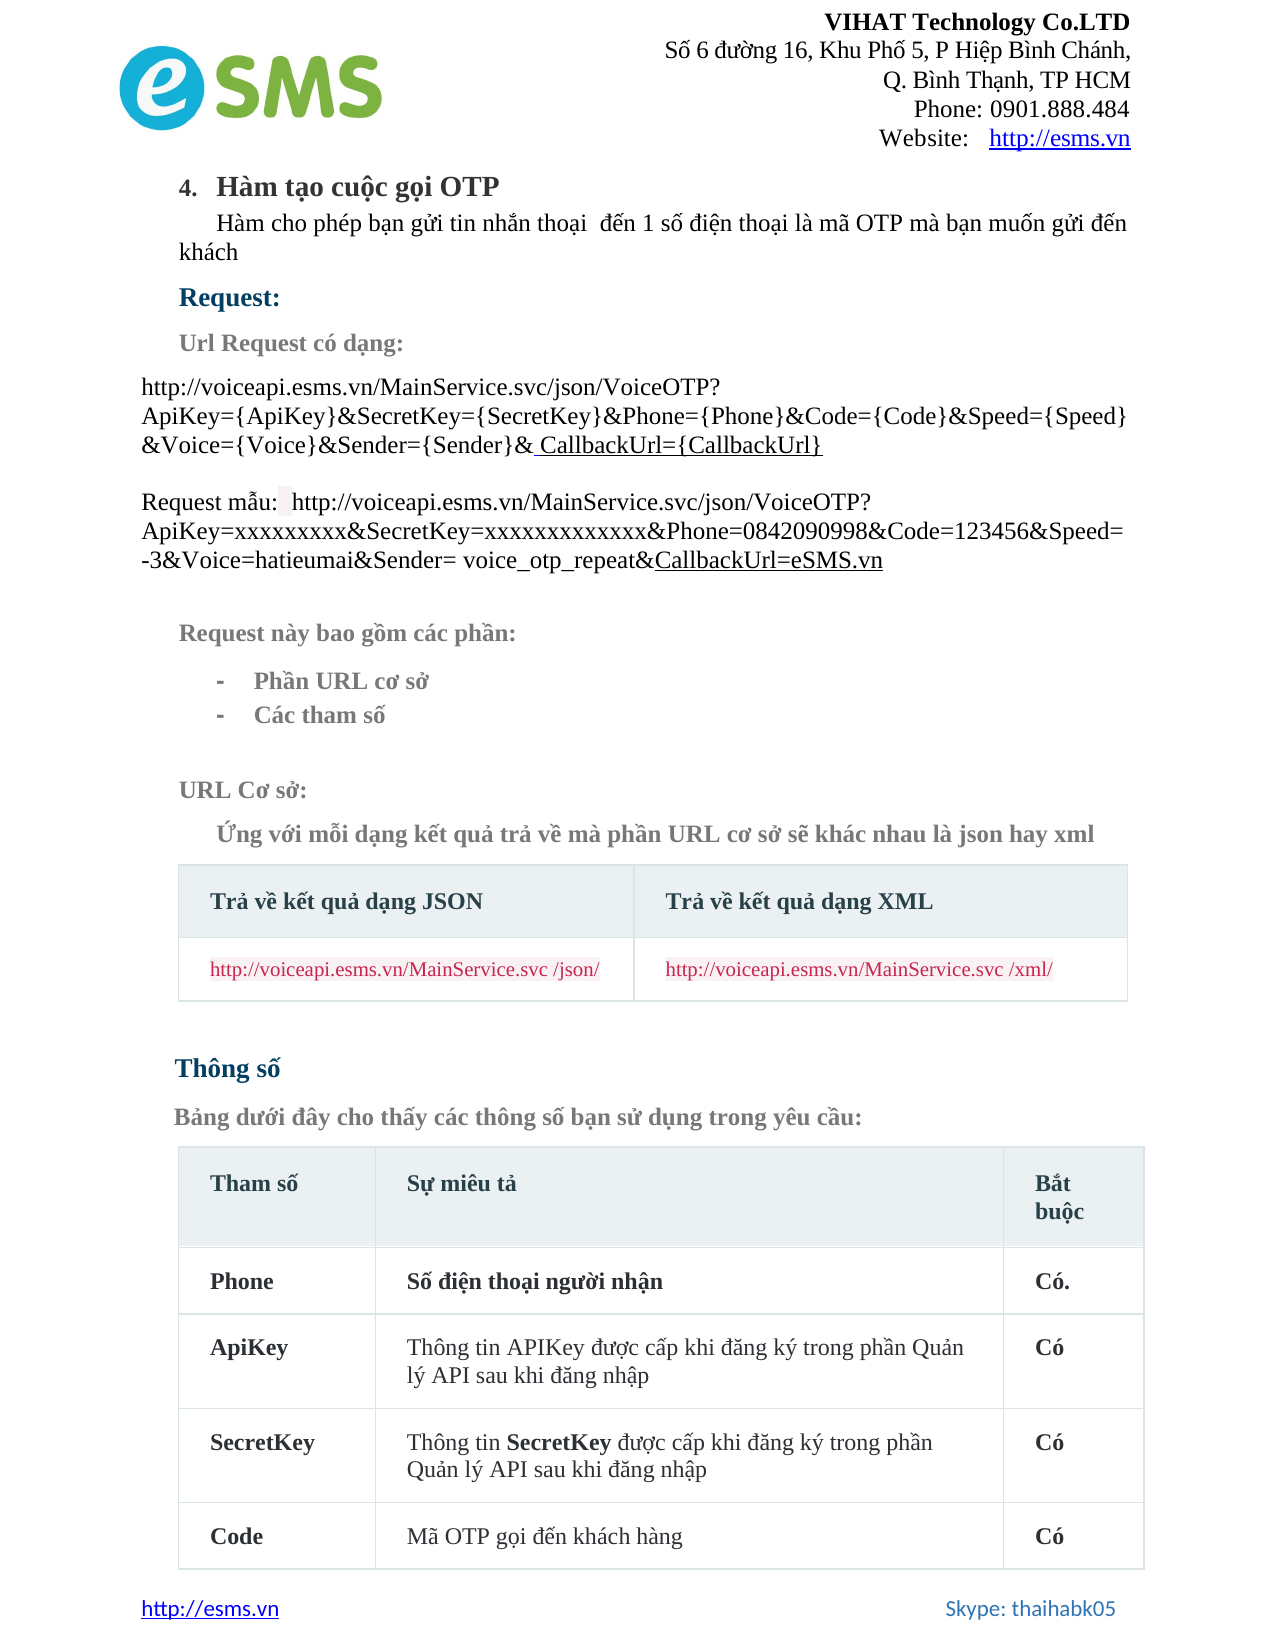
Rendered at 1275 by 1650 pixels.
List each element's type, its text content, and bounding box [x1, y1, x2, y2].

table_cell Có [1004, 1409, 1143, 1502]
table_header Bắt buộc [1004, 1148, 1143, 1246]
table_cell Thông tin APIKey được cấp khi đăng ký trong phần Quản lý API sau khi đăng nhập [376, 1315, 1003, 1407]
table_cell Có. [1004, 1248, 1143, 1313]
text Bảng dưới đây cho thấy các thông số bạn sử dụng trong yêu cầu: [167, 1102, 1129, 1130]
table_header Sự miêu tả [376, 1148, 1003, 1246]
text Request mẫu: http://voiceapi.esms.vn/MainService.svc/json/VoiceOTP?ApiKey=xxxxxxxxx&SecretKey=xxxxxxxxxxxxx&Phone=0842090998&Code=123456&Speed=-3&Voice=hatieumai&Sender= voice_otp_repeat&CallbackUrl=eSMS.vn [654, 487, 1129, 573]
table_cell Số điện thoại người nhận [376, 1248, 1003, 1313]
table_cell Code [179, 1503, 375, 1568]
text Url Request có dạng: [178, 328, 1129, 357]
table_cell ApiKey [179, 1315, 375, 1407]
text URL Cơ sở: [167, 775, 1129, 804]
table_cell Có [1004, 1503, 1143, 1568]
list Phần URL cơ sở [216, 662, 1129, 696]
subtitle Thông số [141, 1052, 1129, 1083]
table_cell Thông tin SecretKey được cấp khi đăng ký trong phần Quản lý API sau khi đăng nhập [376, 1409, 1003, 1502]
table_header Tham số [179, 1148, 375, 1246]
table_cell http://voiceapi.esms.vn/MainService.svc /xml/ [635, 938, 1127, 1000]
list Các tham số [216, 696, 1129, 730]
subtitle Hàm tạo cuộc gọi OTP [178, 169, 1129, 203]
table_cell Có [1004, 1315, 1143, 1407]
table_cell http://voiceapi.esms.vn/MainService.svc /json/ [179, 938, 633, 1000]
text Request: [167, 281, 1129, 312]
text Request này bao gồm các phần: [178, 618, 1129, 647]
table_cell Mã OTP gọi đến khách hàng [376, 1503, 1003, 1568]
picture [110, 37, 387, 138]
table_cell Phone [179, 1248, 375, 1313]
table_header Trả về kết quả dạng XML [635, 866, 1127, 937]
text http://voiceapi.esms.vn/MainService.svc/json/VoiceOTP?ApiKey={ApiKey}&SecretKey={SecretKey}&Phone={Phone}&Code={Code}&Speed={Speed}&Voice={Voice}&Sender={Sender}& CallbackUrl={CallbackUrl} [534, 372, 1129, 458]
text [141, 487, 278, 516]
text Ứng với mỗi dạng kết quả trả về mà phần URL cơ sở sẽ khác nhau là json hay xml [167, 819, 1129, 848]
table_header Trả về kết quả dạng JSON [179, 866, 633, 937]
table_cell SecretKey [179, 1409, 375, 1502]
text Hàm cho phép bạn gửi tin nhắn thoại đến 1 số điện thoại là mã OTP mà bạn muốn gửi đến khách [178, 208, 1129, 266]
